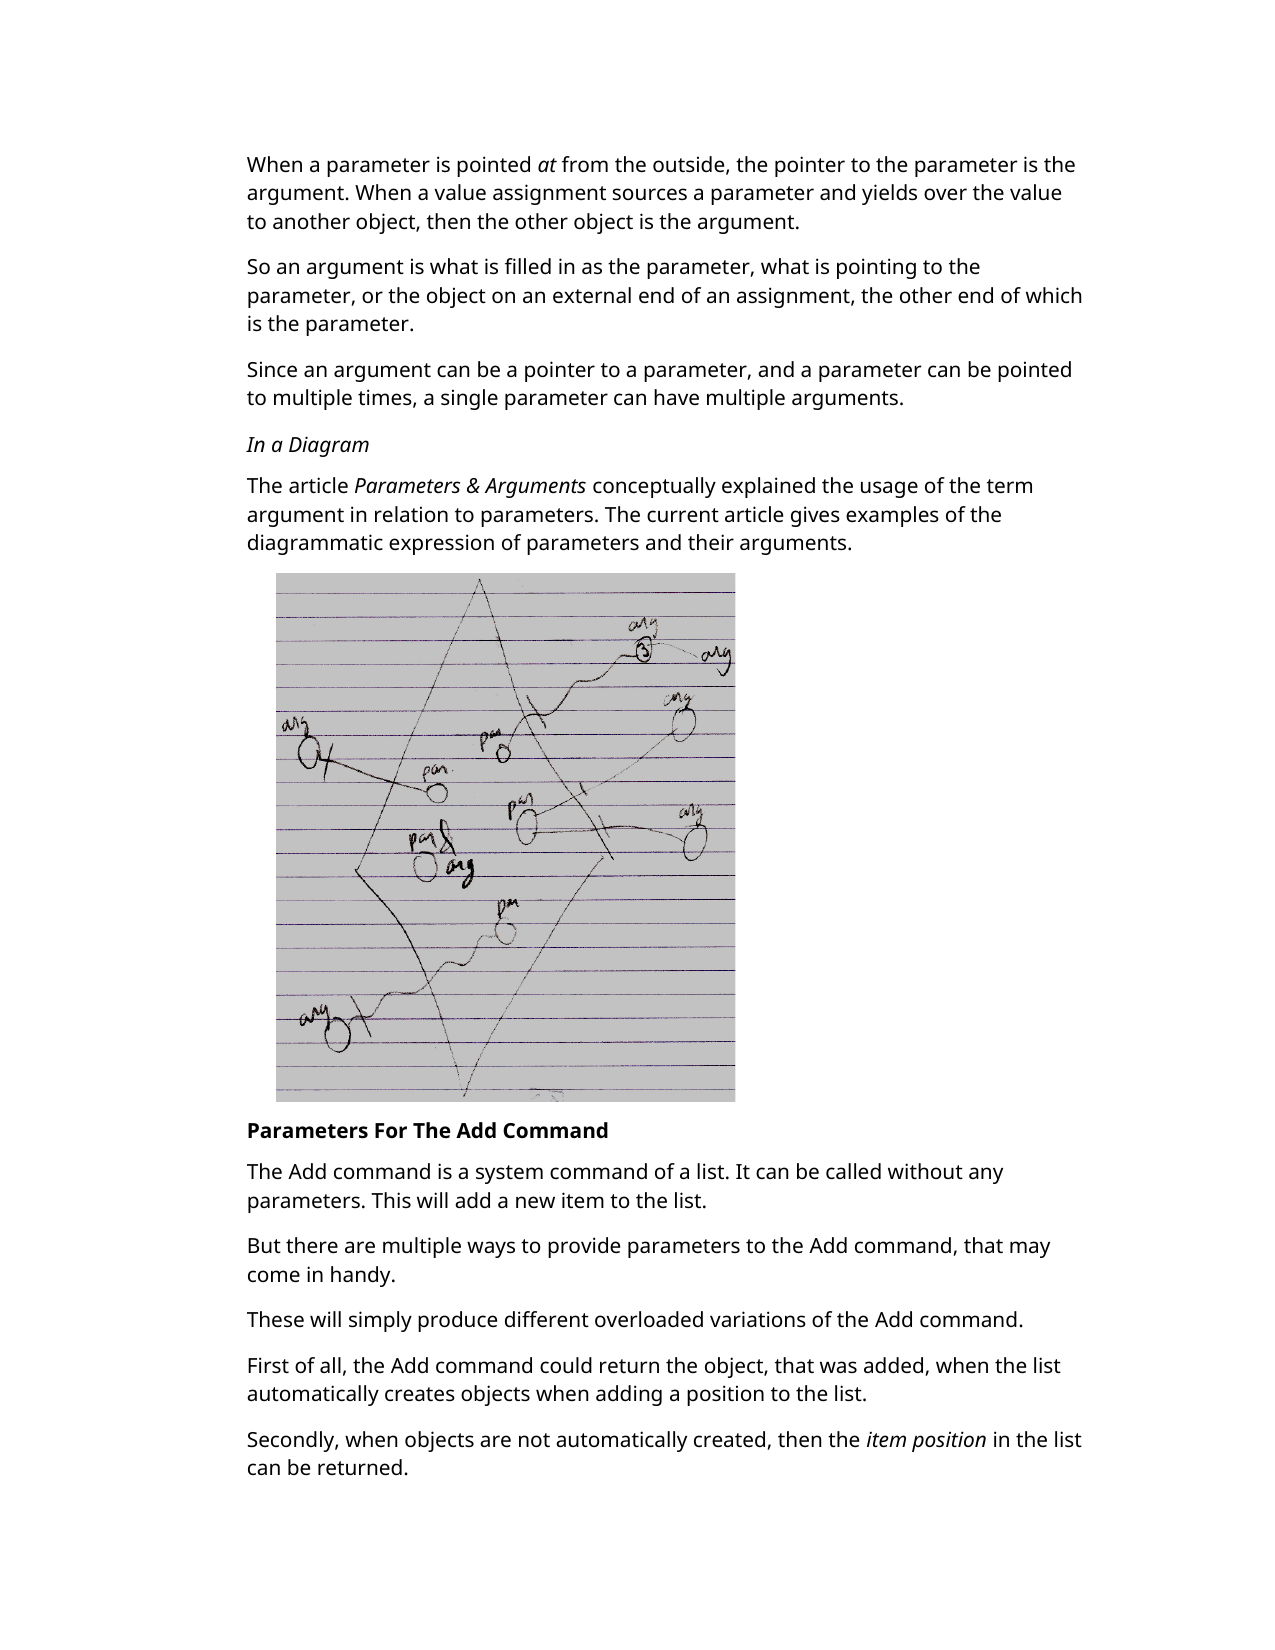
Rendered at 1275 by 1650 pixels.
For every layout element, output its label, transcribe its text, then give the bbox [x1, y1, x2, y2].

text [247, 150, 1087, 235]
subtitle In a Diagram [247, 430, 1087, 459]
text The article Parameters & Arguments conceptually explained the usage of the term argument in relation to parameters. The current article gives examples of the diagrammatic expression of parameters and their arguments. [247, 471, 1087, 557]
text Since an argument can be a pointer to a parameter, and a parameter can be pointed to multiple times, a single parameter can have multiple arguments. [247, 355, 1087, 412]
text First of all, the Add command could return the object, that was added, when the list automatically creates objects when adding a position to the list. [247, 1351, 1087, 1408]
text But there are multiple ways to provide parameters to the Add command, that may come in handy. [247, 1231, 1087, 1288]
picture [276, 573, 736, 1102]
text So an argument is what is filled in as the parameter, what is pointing to the parameter, or the object on an external end of an assignment, the other end of which is the parameter. [247, 252, 1087, 338]
subtitle Parameters For The Add Command [247, 1116, 1087, 1145]
text Secondly, when objects are not automatically created, then the item position in the list can be returned. [247, 1425, 1087, 1482]
text The Add command is a system command of a list. It can be called without any parameters. This will add a new item to the list. [247, 1157, 1087, 1214]
text These will simply produce different overloaded variations of the Add command. [247, 1305, 1087, 1334]
